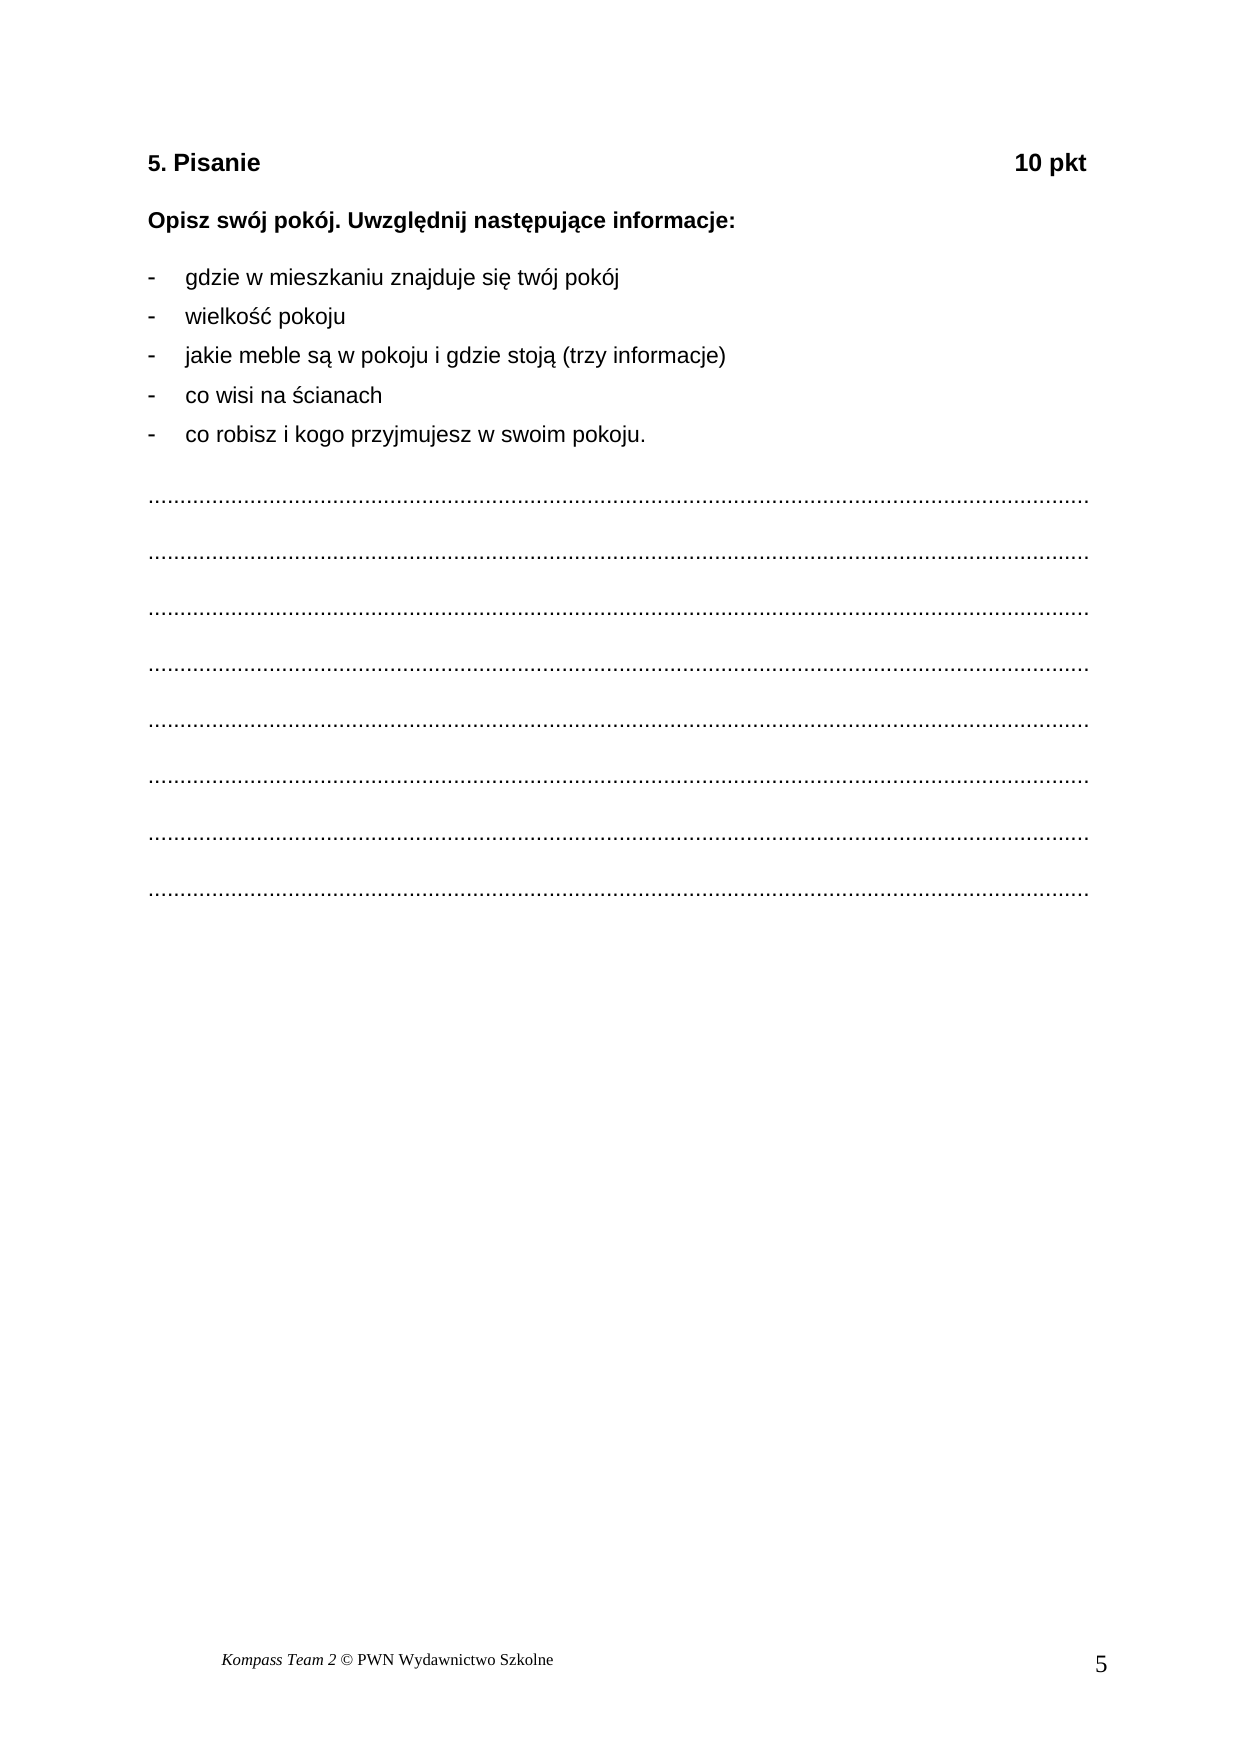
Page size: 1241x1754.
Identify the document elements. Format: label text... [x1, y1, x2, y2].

list co wisi na ścianach [148, 382, 1093, 408]
text .................................................................................................................................................... [148, 538, 1093, 564]
text .................................................................................................................................................... [148, 706, 1093, 733]
list wielkość pokoju [148, 303, 1093, 329]
text .................................................................................................................................................... [148, 650, 1093, 677]
list jakie meble są w pokoju i gdzie stoją (trzy informacje) [148, 342, 1093, 369]
text .................................................................................................................................................... [148, 875, 1093, 901]
text .................................................................................................................................................... [148, 594, 1093, 620]
text Opisz swój pokój. Uwzględnij następujące informacje: [148, 207, 1093, 234]
text 5. Pisanie 10 pkt [148, 148, 1093, 176]
text .................................................................................................................................................... [148, 762, 1093, 789]
text .................................................................................................................................................... [148, 482, 1093, 508]
text .................................................................................................................................................... [148, 819, 1093, 845]
list co robisz i kogo przyjmujesz w swoim pokoju. [148, 421, 1093, 448]
list gdzie w mieszkaniu znajduje się twój pokój [148, 263, 1093, 290]
